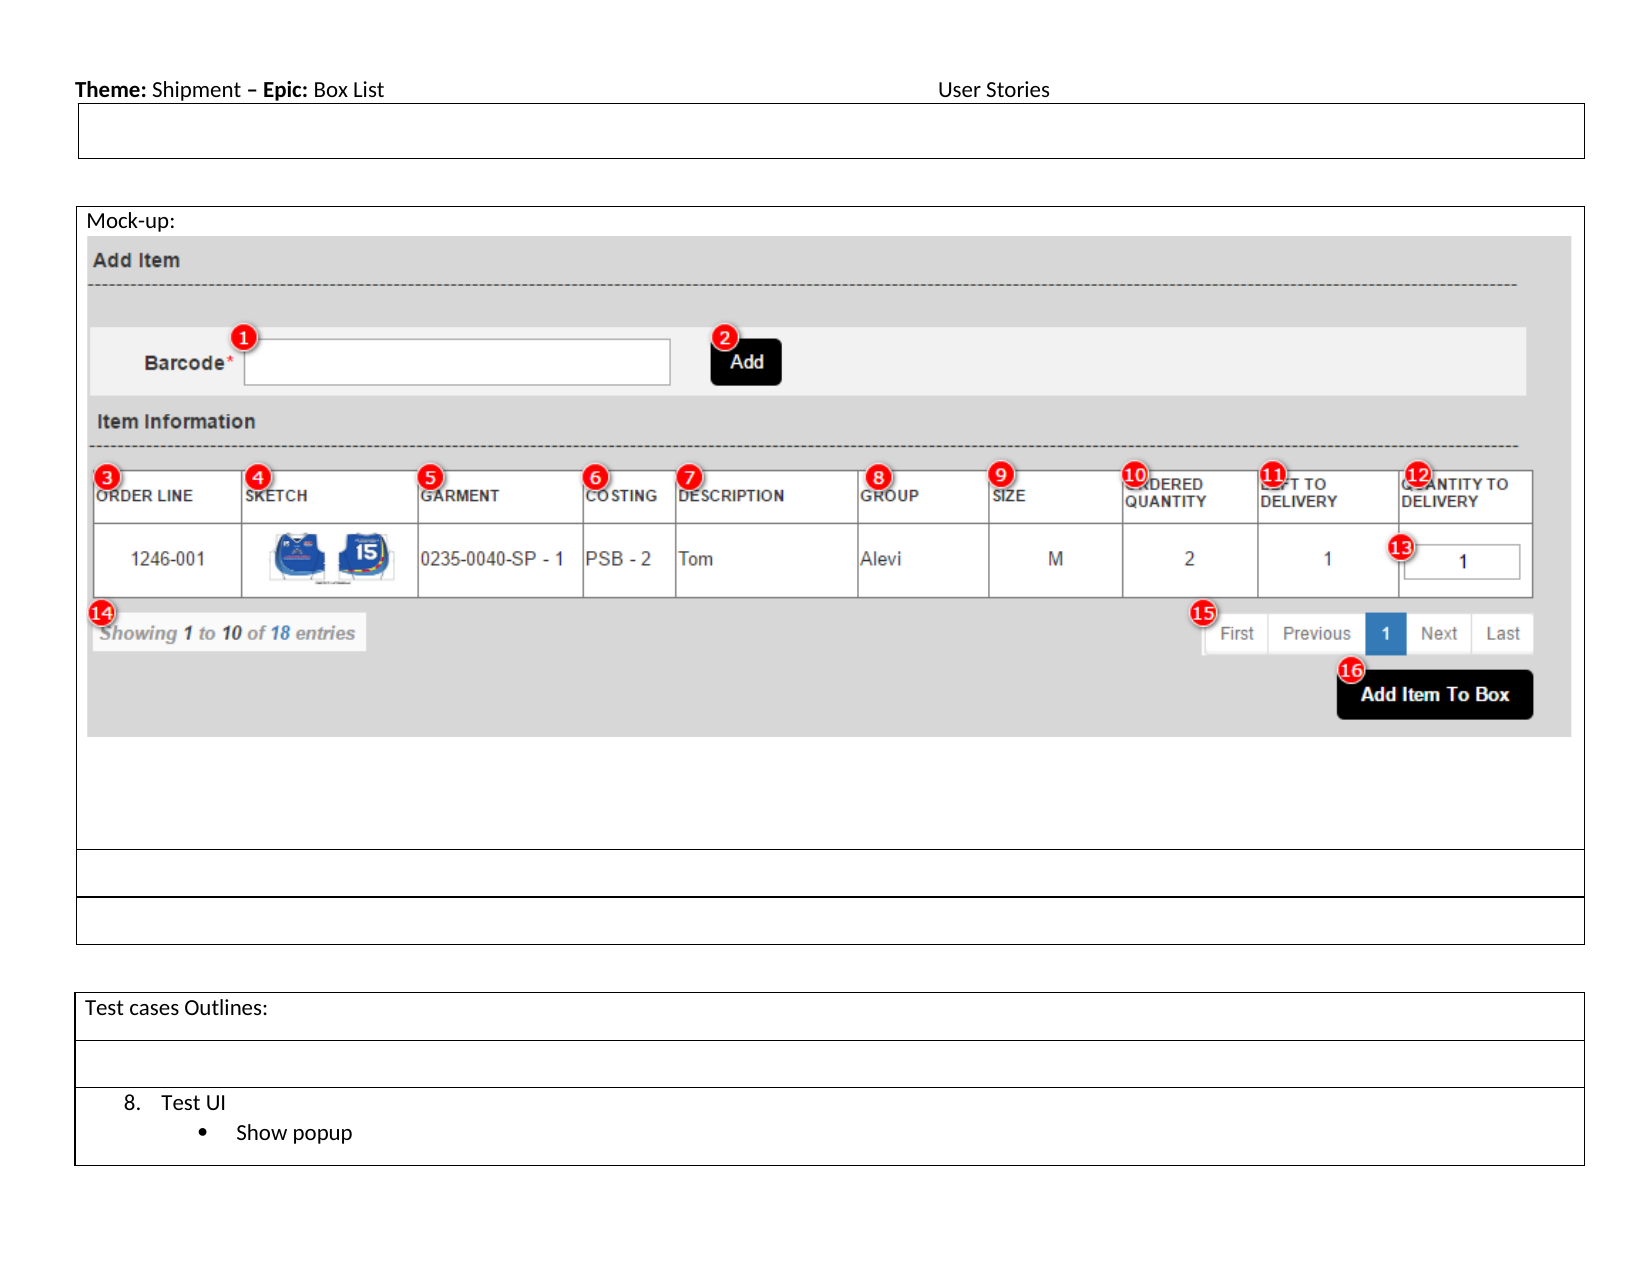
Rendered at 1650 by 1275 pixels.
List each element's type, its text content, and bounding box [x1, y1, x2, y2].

table_header Mock-up: [77, 207, 1584, 849]
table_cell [76, 1088, 1584, 1165]
table_header Test cases Outlines: [76, 993, 1584, 1040]
table_cell [77, 898, 1584, 944]
picture [86, 236, 1572, 737]
table_cell [77, 850, 1584, 896]
table_cell [76, 1041, 1584, 1087]
table_cell [79, 104, 1584, 158]
